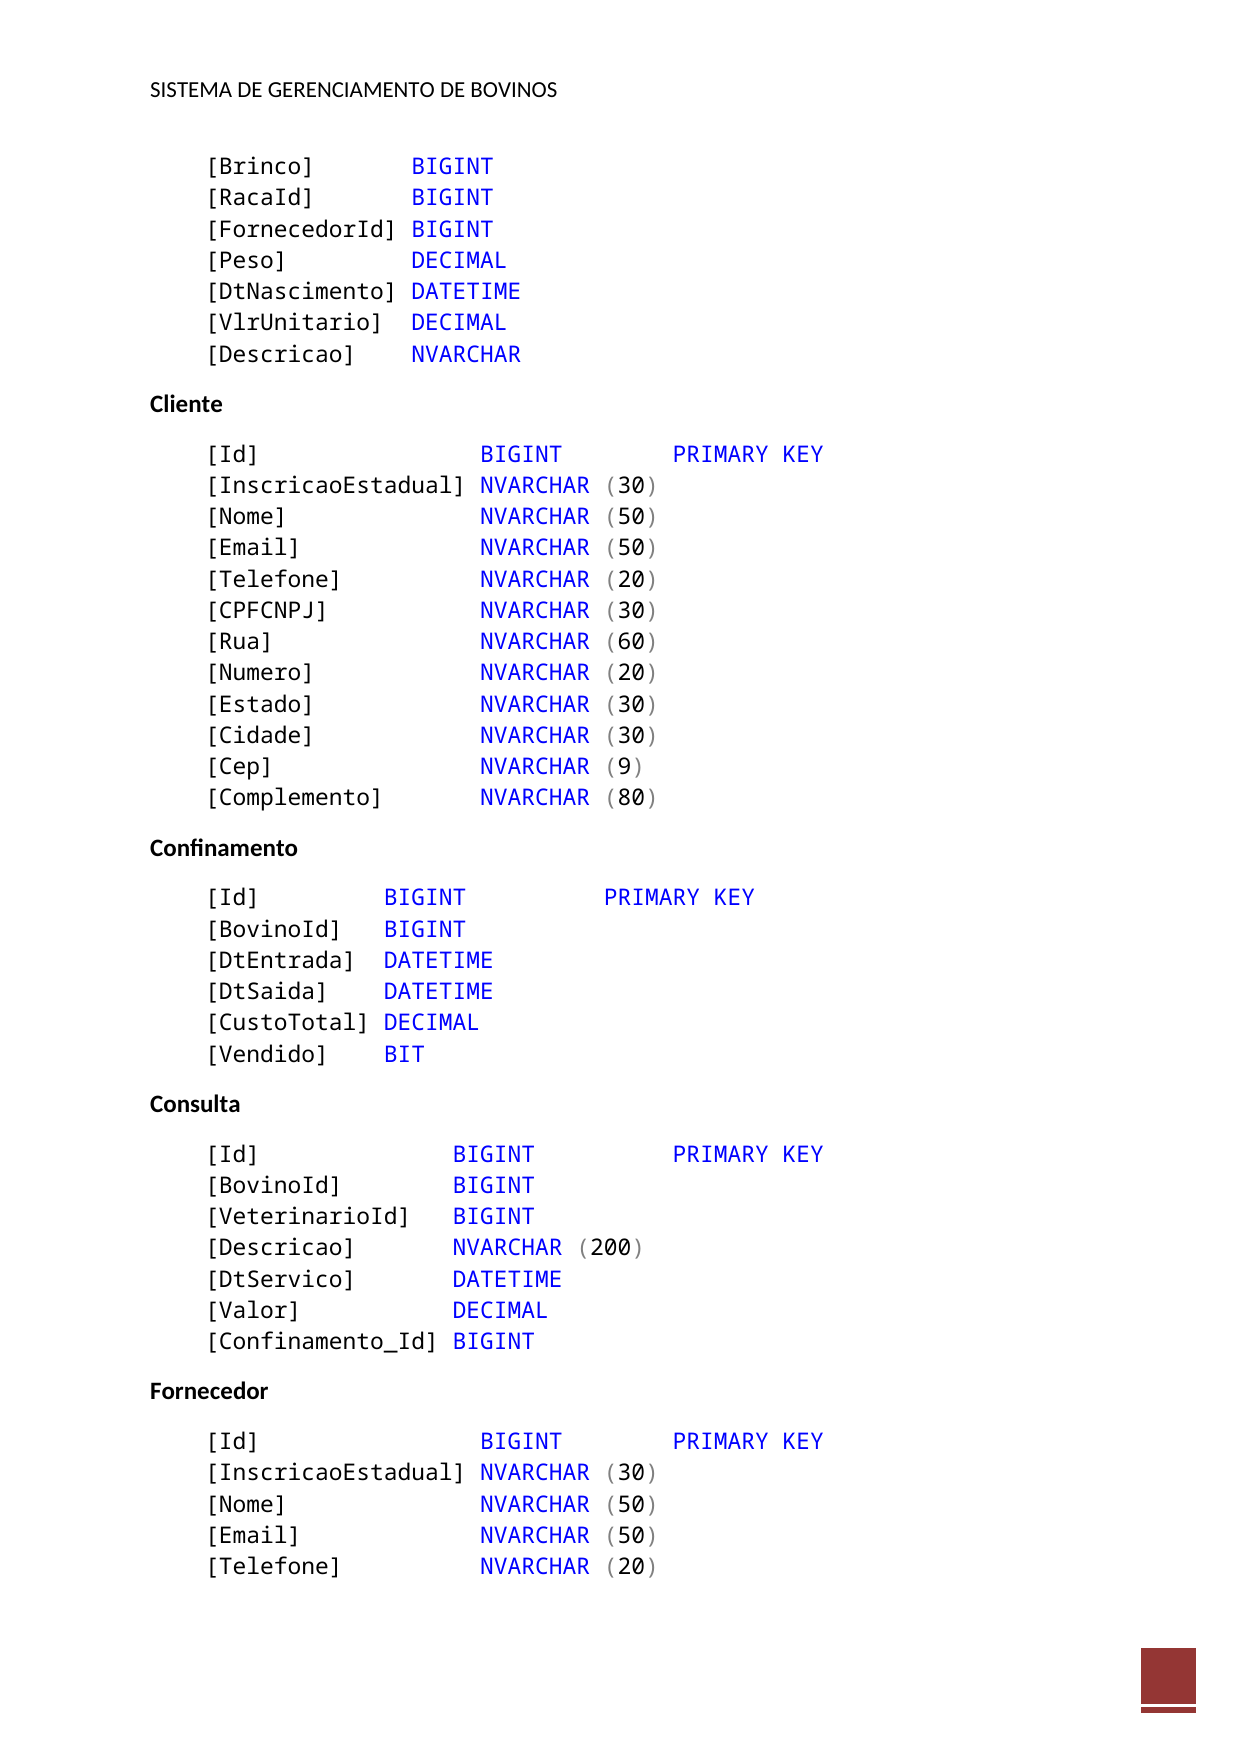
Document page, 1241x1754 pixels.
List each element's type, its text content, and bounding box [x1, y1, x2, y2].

text [Id] BIGINT PRIMARY KEY [150, 1137, 1090, 1169]
text Cliente [150, 388, 1090, 418]
text [Descricao] NVARCHAR [150, 337, 1090, 369]
text [Telefone] NVARCHAR (20) [150, 1550, 1090, 1581]
text Consulta [150, 1088, 1090, 1118]
text [Email] NVARCHAR (50) [150, 1519, 1090, 1550]
text [Numero] NVARCHAR (20) [150, 656, 1090, 687]
text [Cep] NVARCHAR (9) [150, 750, 1090, 781]
text [DtServico] DATETIME [150, 1262, 1090, 1294]
text [RacaId] BIGINT [150, 181, 1090, 212]
text [Estado] NVARCHAR (30) [150, 687, 1090, 719]
text [VeterinarioId] BIGINT [150, 1200, 1090, 1231]
text [Rua] NVARCHAR (60) [150, 625, 1090, 656]
text [InscricaoEstadual] NVARCHAR (30) [150, 1456, 1090, 1487]
text [Valor] DECIMAL [150, 1294, 1090, 1325]
text [Id] BIGINT PRIMARY KEY [150, 437, 1090, 469]
text Confinamento [150, 832, 1090, 862]
text [DtNascimento] DATETIME [150, 275, 1090, 306]
text [DtEntrada] DATETIME [150, 944, 1090, 975]
text [Id] BIGINT PRIMARY KEY [150, 1425, 1090, 1456]
text [Nome] NVARCHAR (50) [150, 500, 1090, 531]
text [Descricao] NVARCHAR (200) [150, 1231, 1090, 1262]
text [CustoTotal] DECIMAL [150, 1006, 1090, 1037]
text [Brinco] BIGINT [150, 150, 1090, 181]
text [InscricaoEstadual] NVARCHAR (30) [150, 469, 1090, 500]
text [BovinoId] BIGINT [150, 1169, 1090, 1200]
text [Confinamento_Id] BIGINT [150, 1325, 1090, 1356]
text Fornecedor [150, 1375, 1090, 1406]
text [Telefone] NVARCHAR (20) [150, 562, 1090, 594]
text [DtSaida] DATETIME [150, 975, 1090, 1006]
text [Peso] DECIMAL [150, 244, 1090, 275]
text [Nome] NVARCHAR (50) [150, 1487, 1090, 1519]
text [Vendido] BIT [150, 1037, 1090, 1069]
text [BovinoId] BIGINT [150, 912, 1090, 944]
text [FornecedorId] BIGINT [150, 212, 1090, 244]
text [VlrUnitario] DECIMAL [150, 306, 1090, 337]
text [CPFCNPJ] NVARCHAR (30) [150, 594, 1090, 625]
text [Email] NVARCHAR (50) [150, 531, 1090, 562]
text [Cidade] NVARCHAR (30) [150, 719, 1090, 750]
text [Complemento] NVARCHAR (80) [150, 781, 1090, 812]
text [Id] BIGINT PRIMARY KEY [150, 881, 1090, 912]
